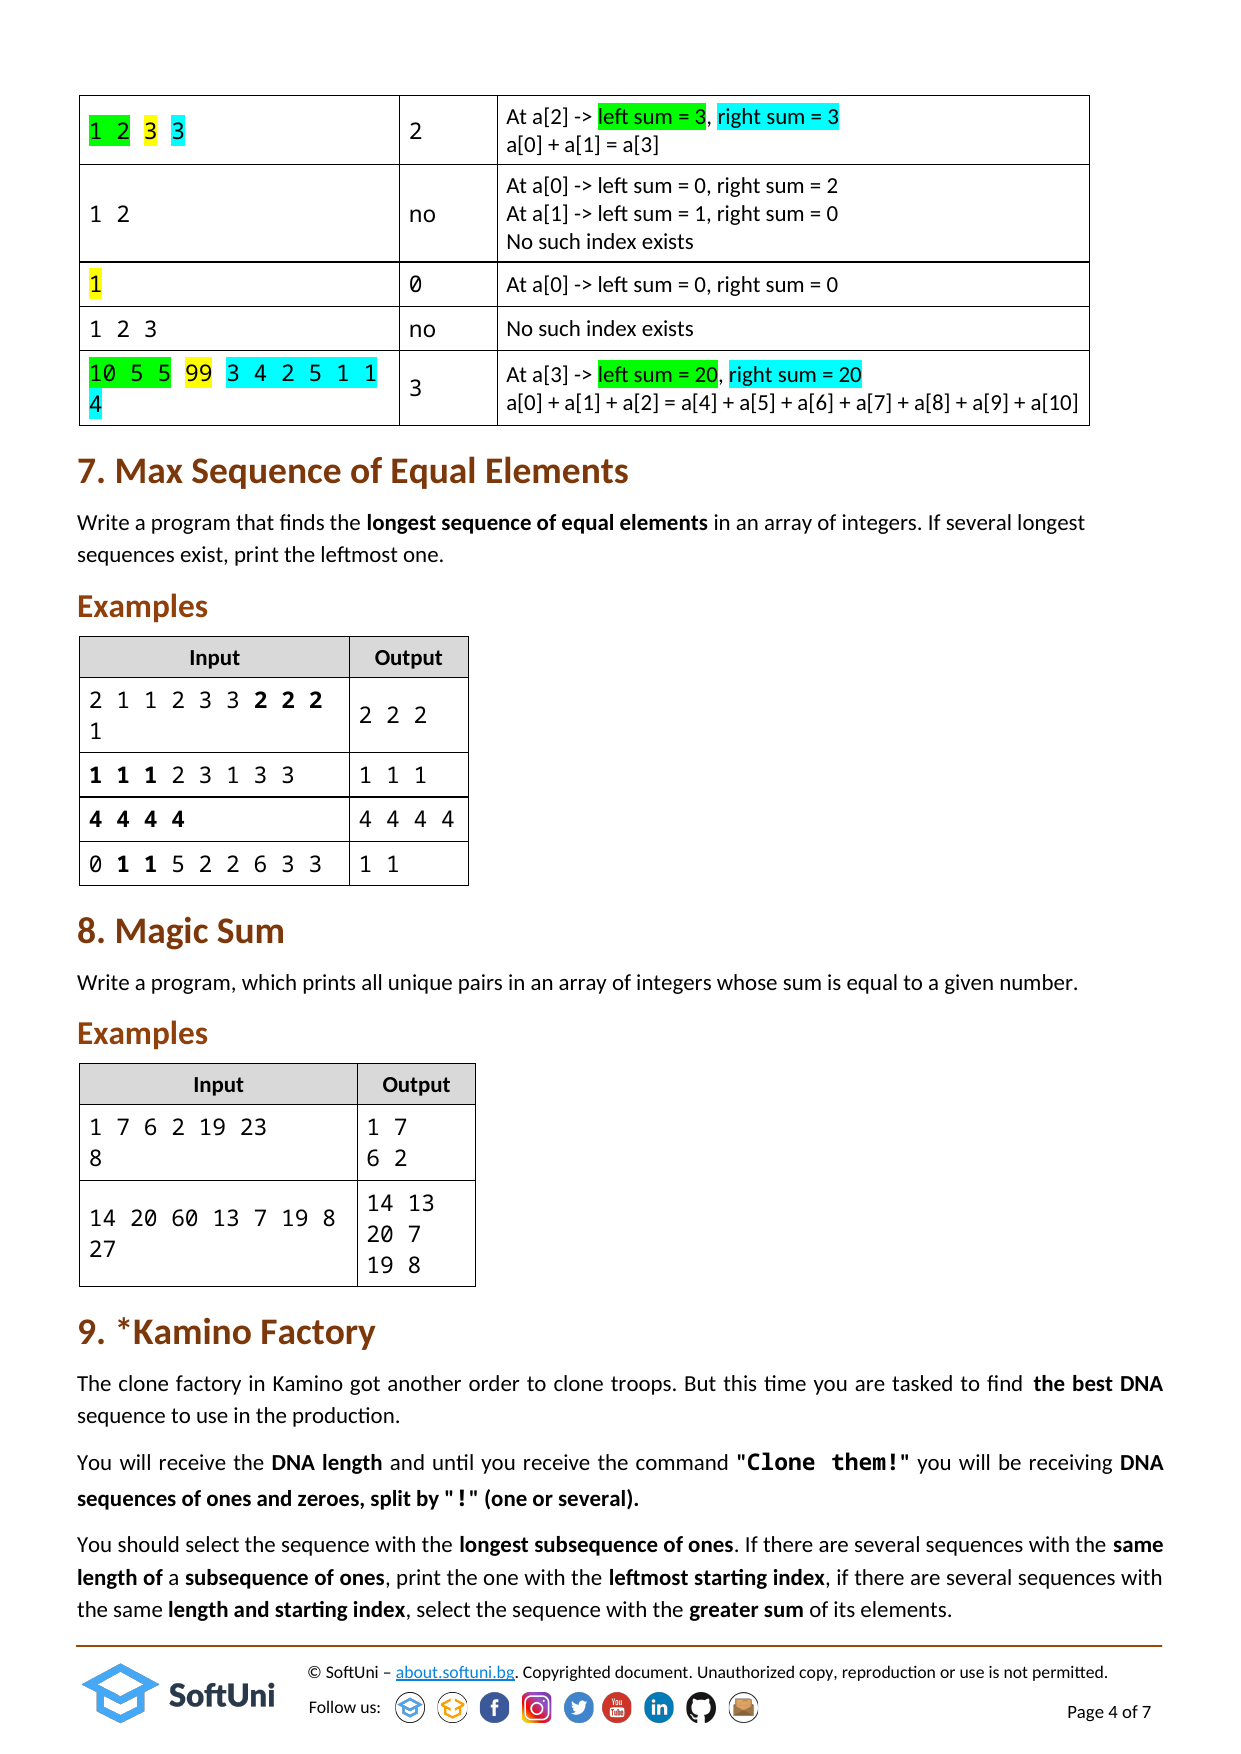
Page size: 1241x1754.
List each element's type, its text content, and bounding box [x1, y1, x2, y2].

text Write a program, which prints all unique pairs in an array of integers whose sum is equal to a given number. [77, 968, 1163, 996]
subtitle *Kamino Factory [77, 1308, 1163, 1354]
text You should select the sequence with the longest subsequence of ones. If there are several sequences with the same length of a subsequence of ones, print the one with the leftmost starting index, if there are several sequences with the same length and starting index, select the sequence with the greater sum of its elements. [77, 1530, 1163, 1623]
table_cell At a[0] -> left sum = 0, right sum = 0 [498, 263, 1089, 306]
table_cell 2 2 2 [350, 678, 468, 752]
picture [395, 1692, 425, 1723]
picture [522, 1692, 552, 1723]
table_cell 3 [400, 351, 497, 425]
table_cell 1 1 1 2 3 1 3 3 [80, 753, 349, 796]
table_header Output [350, 637, 468, 677]
table_cell No such index exists [498, 307, 1089, 350]
table_cell At a[0] -> left sum = 0, right sum = 2 At a[1] -> left sum = 1, right sum = 0 No such index exists [498, 165, 1089, 261]
picture [665, 1692, 674, 1701]
picture [602, 1692, 632, 1723]
table_cell 14 20 60 13 7 19 8 27 [80, 1181, 357, 1286]
table_cell 0 [400, 263, 497, 306]
table_cell 1 1 1 [350, 753, 468, 796]
table_cell 1 2 3 [80, 307, 399, 350]
subtitle Max Sequence of Equal Elements [77, 447, 1163, 493]
picture [437, 1692, 468, 1723]
table_header Input [80, 637, 349, 677]
table_cell 4 4 4 4 [350, 798, 468, 841]
table_cell At a[3] -> left sum = 20, right sum = 20 a[0] + a[1] + a[2] = a[4] + a[5] + a[6] + a[7] + a[8] + a[9] + a[10] [498, 351, 1089, 425]
subtitle Examples [77, 1012, 1163, 1053]
picture [564, 1692, 594, 1723]
subtitle Magic Sum [77, 907, 1163, 952]
table_cell 1 [80, 263, 399, 306]
picture [75, 1658, 281, 1729]
picture [686, 1692, 716, 1723]
picture [728, 1692, 759, 1723]
table_cell At a[2] -> left sum = 3, right sum = 3 a[0] + a[1] = a[3] [498, 96, 1089, 164]
table_cell 1 2 [80, 165, 399, 261]
picture [644, 1714, 653, 1723]
table_cell 2 [400, 96, 497, 164]
subtitle Examples [77, 585, 1163, 626]
text Write a program that finds the longest sequence of equal elements in an array of integers. If several longest sequences exist, print the leftmost one. [77, 508, 1163, 568]
table_cell 1 7 6 2 19 23 8 [80, 1105, 357, 1179]
picture [665, 1714, 674, 1723]
table_cell 4 4 4 4 [80, 798, 349, 841]
table_cell no [400, 165, 497, 261]
picture [644, 1692, 653, 1701]
table_cell 2 1 1 2 3 3 2 2 2 1 [80, 678, 349, 752]
table_header Input [80, 1064, 357, 1104]
picture [658, 1705, 667, 1714]
table_cell 1 7 6 2 [358, 1105, 475, 1179]
picture [479, 1692, 510, 1723]
table_header Output [358, 1064, 475, 1104]
table_cell 14 13 20 7 19 8 [358, 1181, 475, 1286]
table_cell no [400, 307, 497, 350]
table_cell 1 2 3 3 [80, 96, 399, 164]
table_cell 0 1 1 5 2 2 6 3 3 [80, 842, 349, 885]
text You will receive the DNA length and until you receive the command "Clone them!" you will be receiving DNA sequences of ones and zeroes, split by "!" (one or several). [77, 1446, 1163, 1513]
table_cell 10 5 5 99 3 4 2 5 1 1 4 [80, 351, 399, 425]
text The clone factory in Kamino got another order to clone troops. But this time you are tasked to find the best DNA sequence to use in the production. [77, 1369, 1163, 1429]
table_cell 1 1 [350, 842, 468, 885]
